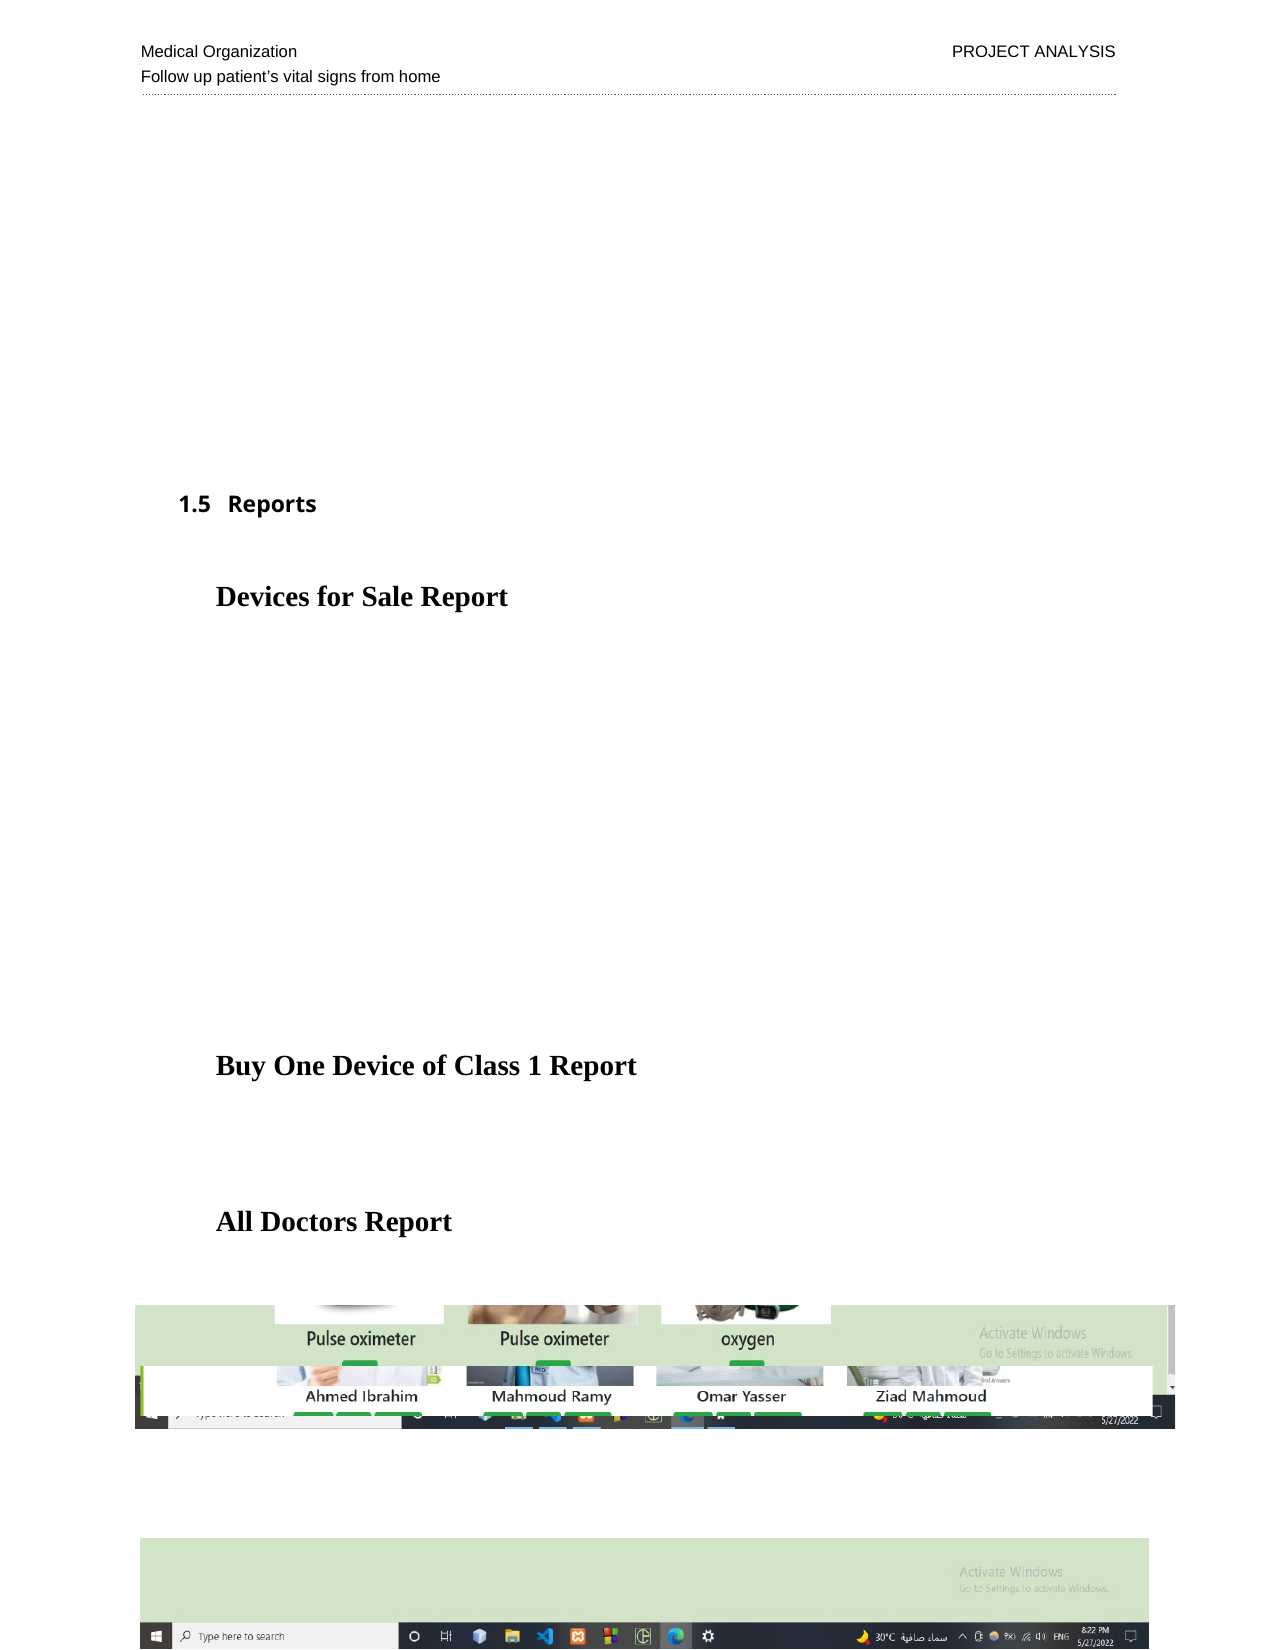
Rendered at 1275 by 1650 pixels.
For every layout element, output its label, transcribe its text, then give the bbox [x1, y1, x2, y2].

picture [140, 1538, 1150, 1649]
text Buy One Device of Class 1 Report [216, 1050, 1116, 1081]
text Devices for Sale Report [216, 581, 1116, 612]
picture [135, 1305, 1176, 1429]
subtitle Reports [178, 487, 1116, 519]
text All Doctors Report [141, 1206, 1116, 1237]
